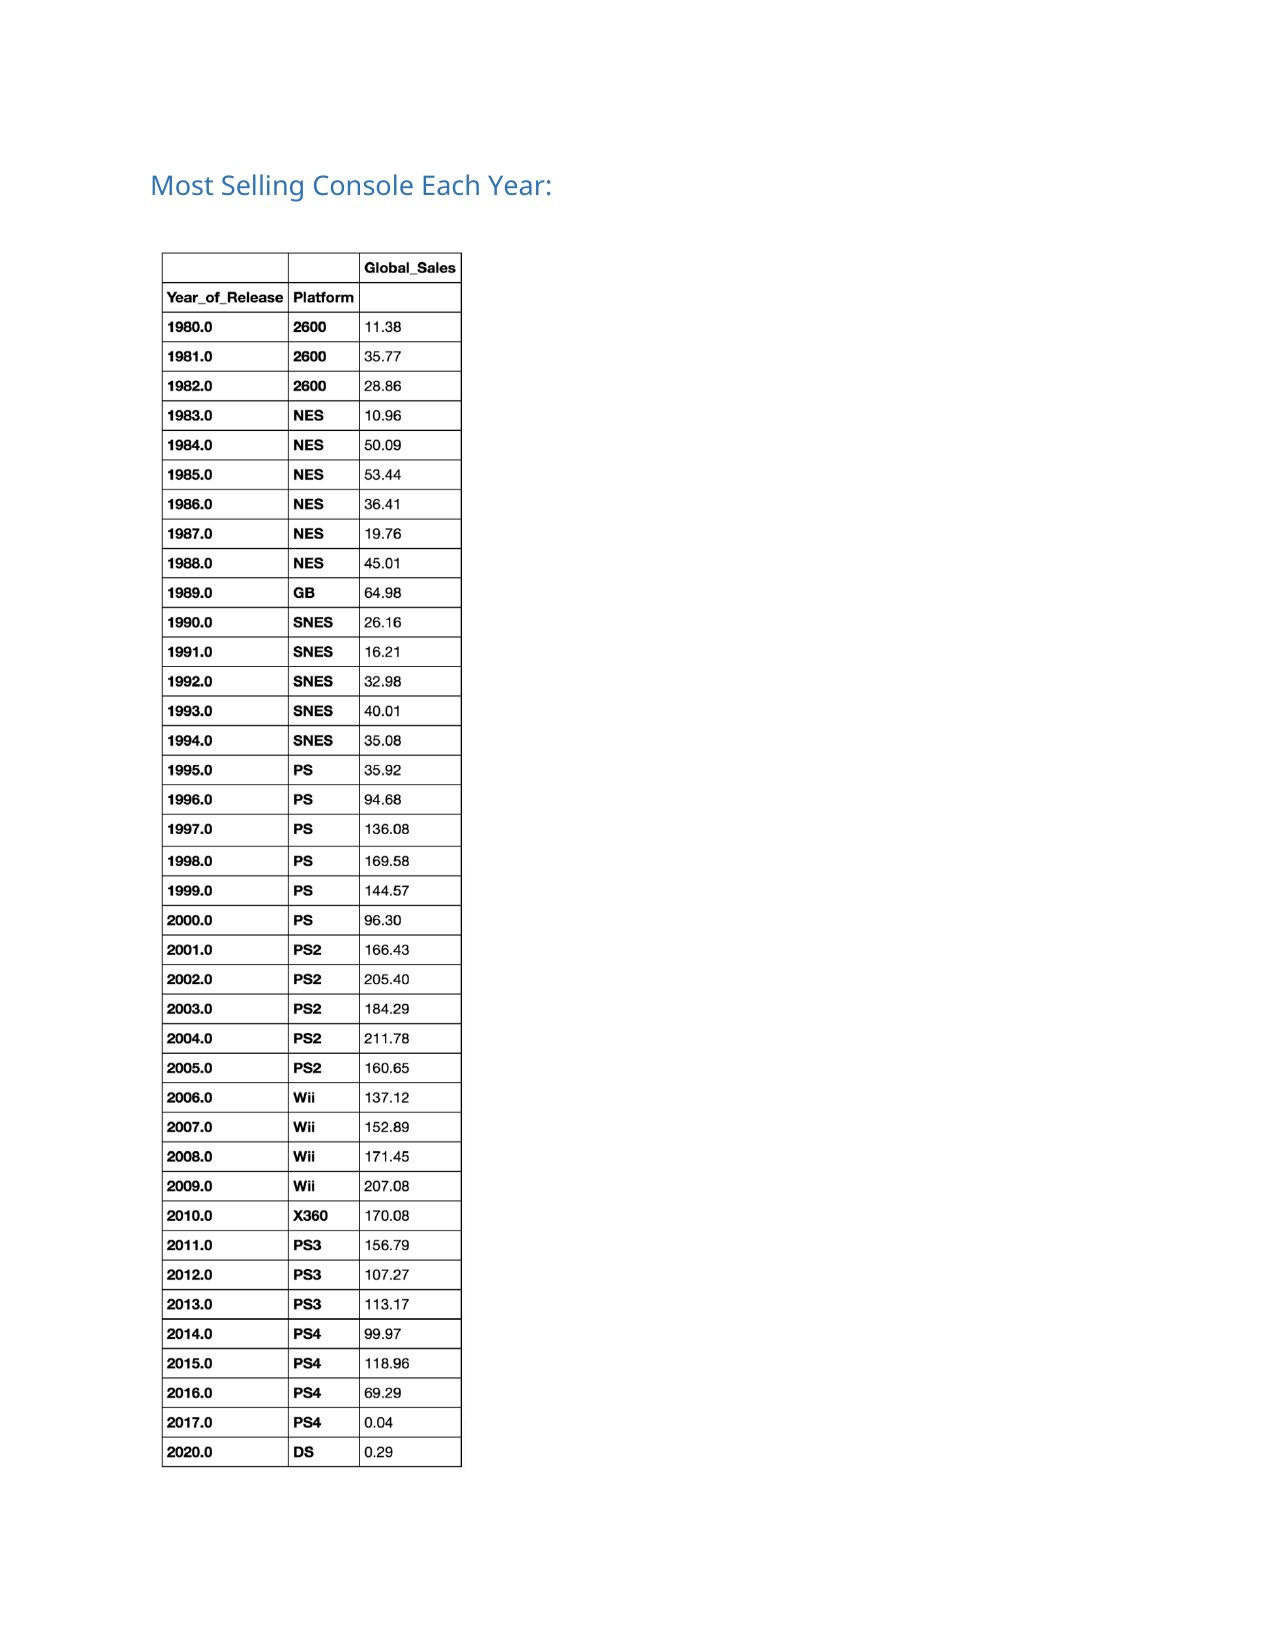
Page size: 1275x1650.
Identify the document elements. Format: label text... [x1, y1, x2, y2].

picture [158, 247, 469, 1470]
subtitle Most Selling Console Each Year: [150, 167, 1125, 203]
